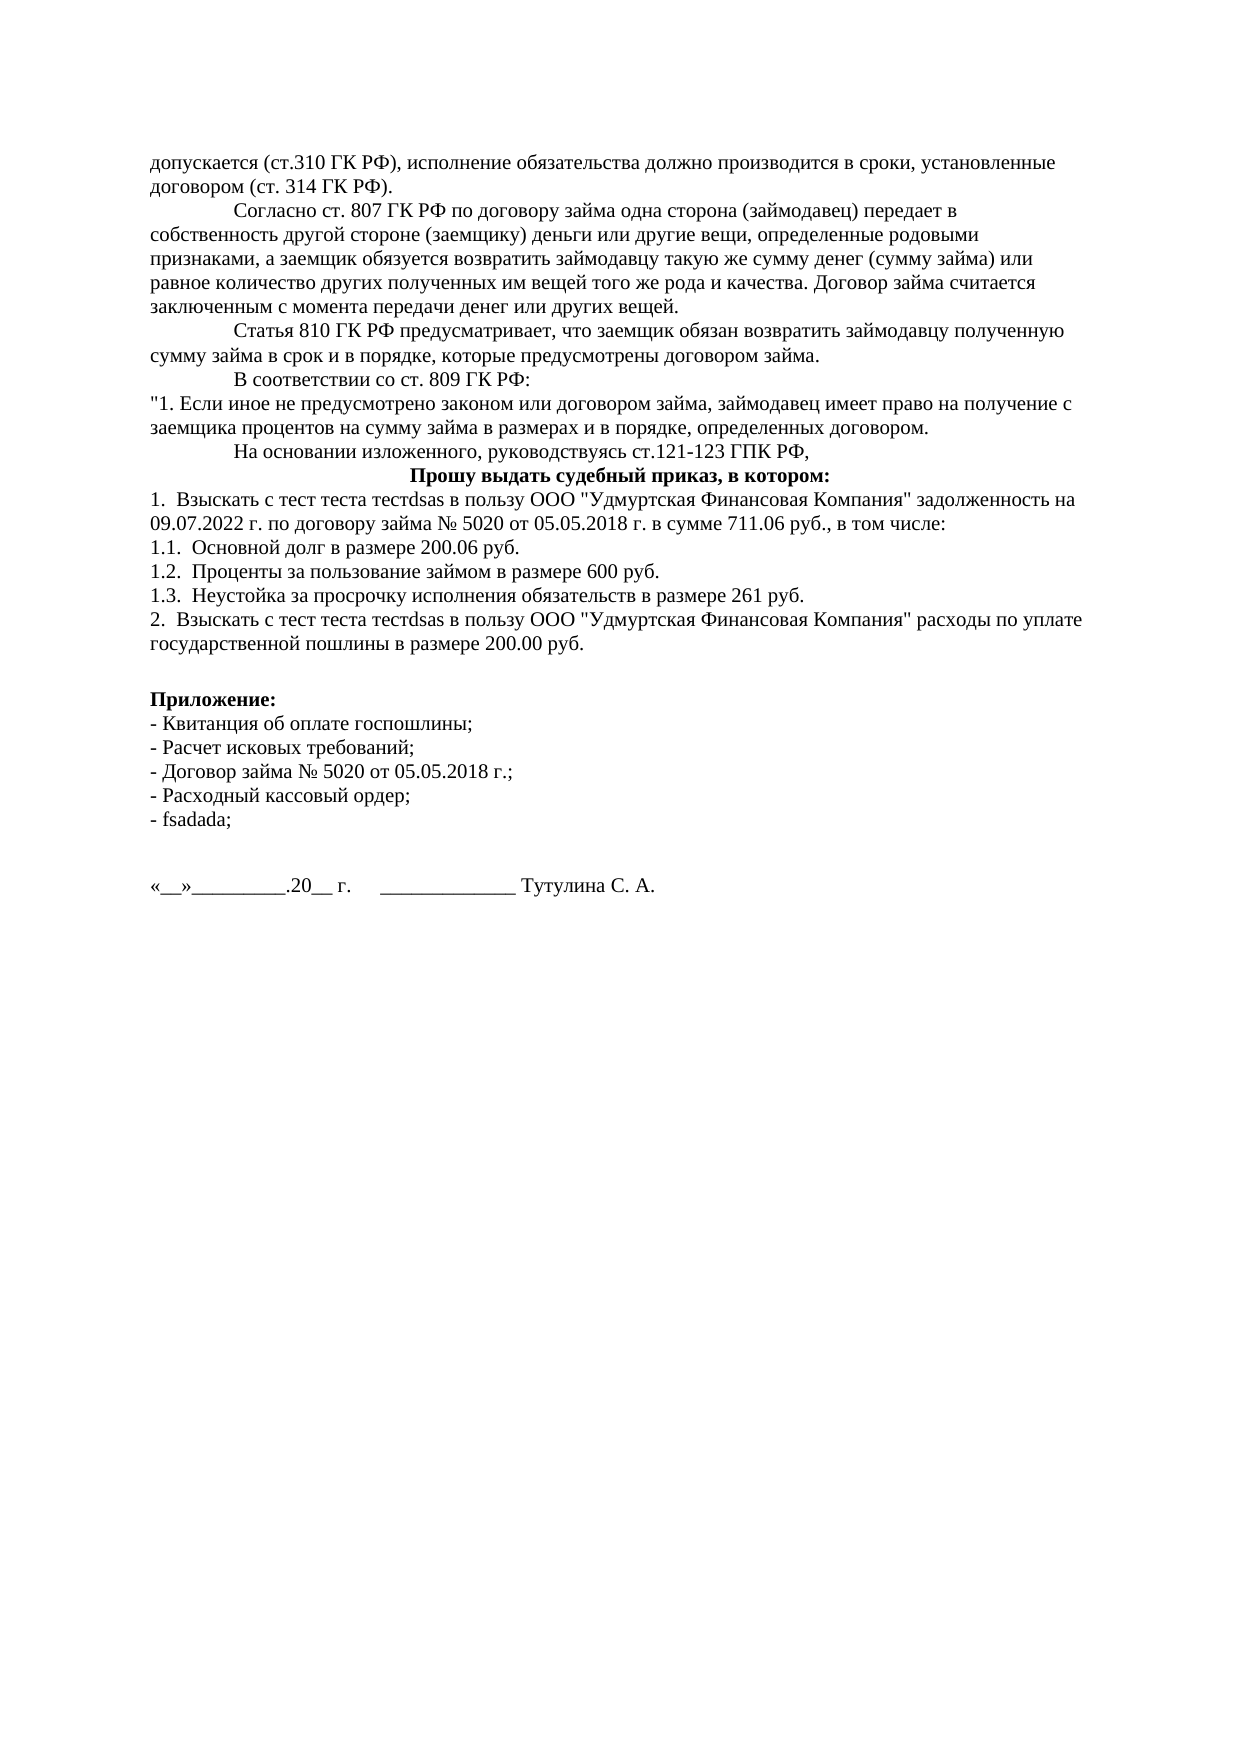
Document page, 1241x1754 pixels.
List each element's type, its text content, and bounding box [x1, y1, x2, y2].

text 2. Взыскать с тест теста тестdsas в пользу ООО "Удмуртская Финансовая Компания" расходы по уплате государственной пошлины в размере 200.00 руб. [150, 607, 1090, 655]
text - Квитанция об оплате госпошлины; [150, 711, 1090, 735]
text 1. Взыскать с тест теста тестdsas в пользу ООО "Удмуртская Финансовая Компания" задолженность на 09.07.2022 г. по договору займа № 5020 от 05.05.2018 г. в сумме 711.06 руб., в том числе: [150, 487, 1090, 535]
text 1.1. Основной долг в размере 200.06 руб. [150, 535, 1090, 559]
text Приложение: [150, 687, 1090, 711]
text 1.3. Неустойка за просрочку исполнения обязательств в размере 261 руб. [150, 583, 1090, 607]
text На основании изложенного, руководствуясь ст.121-123 ГПК РФ, [150, 439, 1090, 463]
text 1.2. Проценты за пользование займом в размере 600 руб. [150, 559, 1090, 583]
text - Расчет исковых требований; [150, 735, 1090, 759]
text «__»_________.20__ г. _____________ Тутулина С. А. [150, 873, 1090, 897]
text - fsadada; [150, 807, 1090, 831]
text Статья 810 ГК РФ предусматривает, что заемщик обязан возвратить займодавцу полученную сумму займа в срок и в порядке, которые предусмотрены договором займа. [150, 318, 1090, 367]
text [150, 150, 1090, 198]
text "1. Если иное не предусмотрено законом или договором займа, займодавец имеет право на получение с заемщика процентов на сумму займа в размерах и в порядке, определенных договором. [150, 391, 1090, 439]
text В соответствии со ст. 809 ГК РФ: [150, 367, 1090, 391]
text Согласно ст. 807 ГК РФ по договору займа одна сторона (займодавец) передает в собственность другой стороне (заемщику) деньги или другие вещи, определенные родовыми признаками, а заемщик обязуется возвратить займодавцу такую же сумму денег (сумму займа) или равное количество других полученных им вещей того же рода и качества. Договор займа считается заключенным с момента передачи денег или других вещей. [150, 198, 1090, 318]
text Прошу выдать судебный приказ, в котором: [150, 463, 1090, 487]
text - Договор займа № 5020 от 05.05.2018 г.; [150, 759, 1090, 783]
text - Расходный кассовый ордер; [150, 783, 1090, 807]
